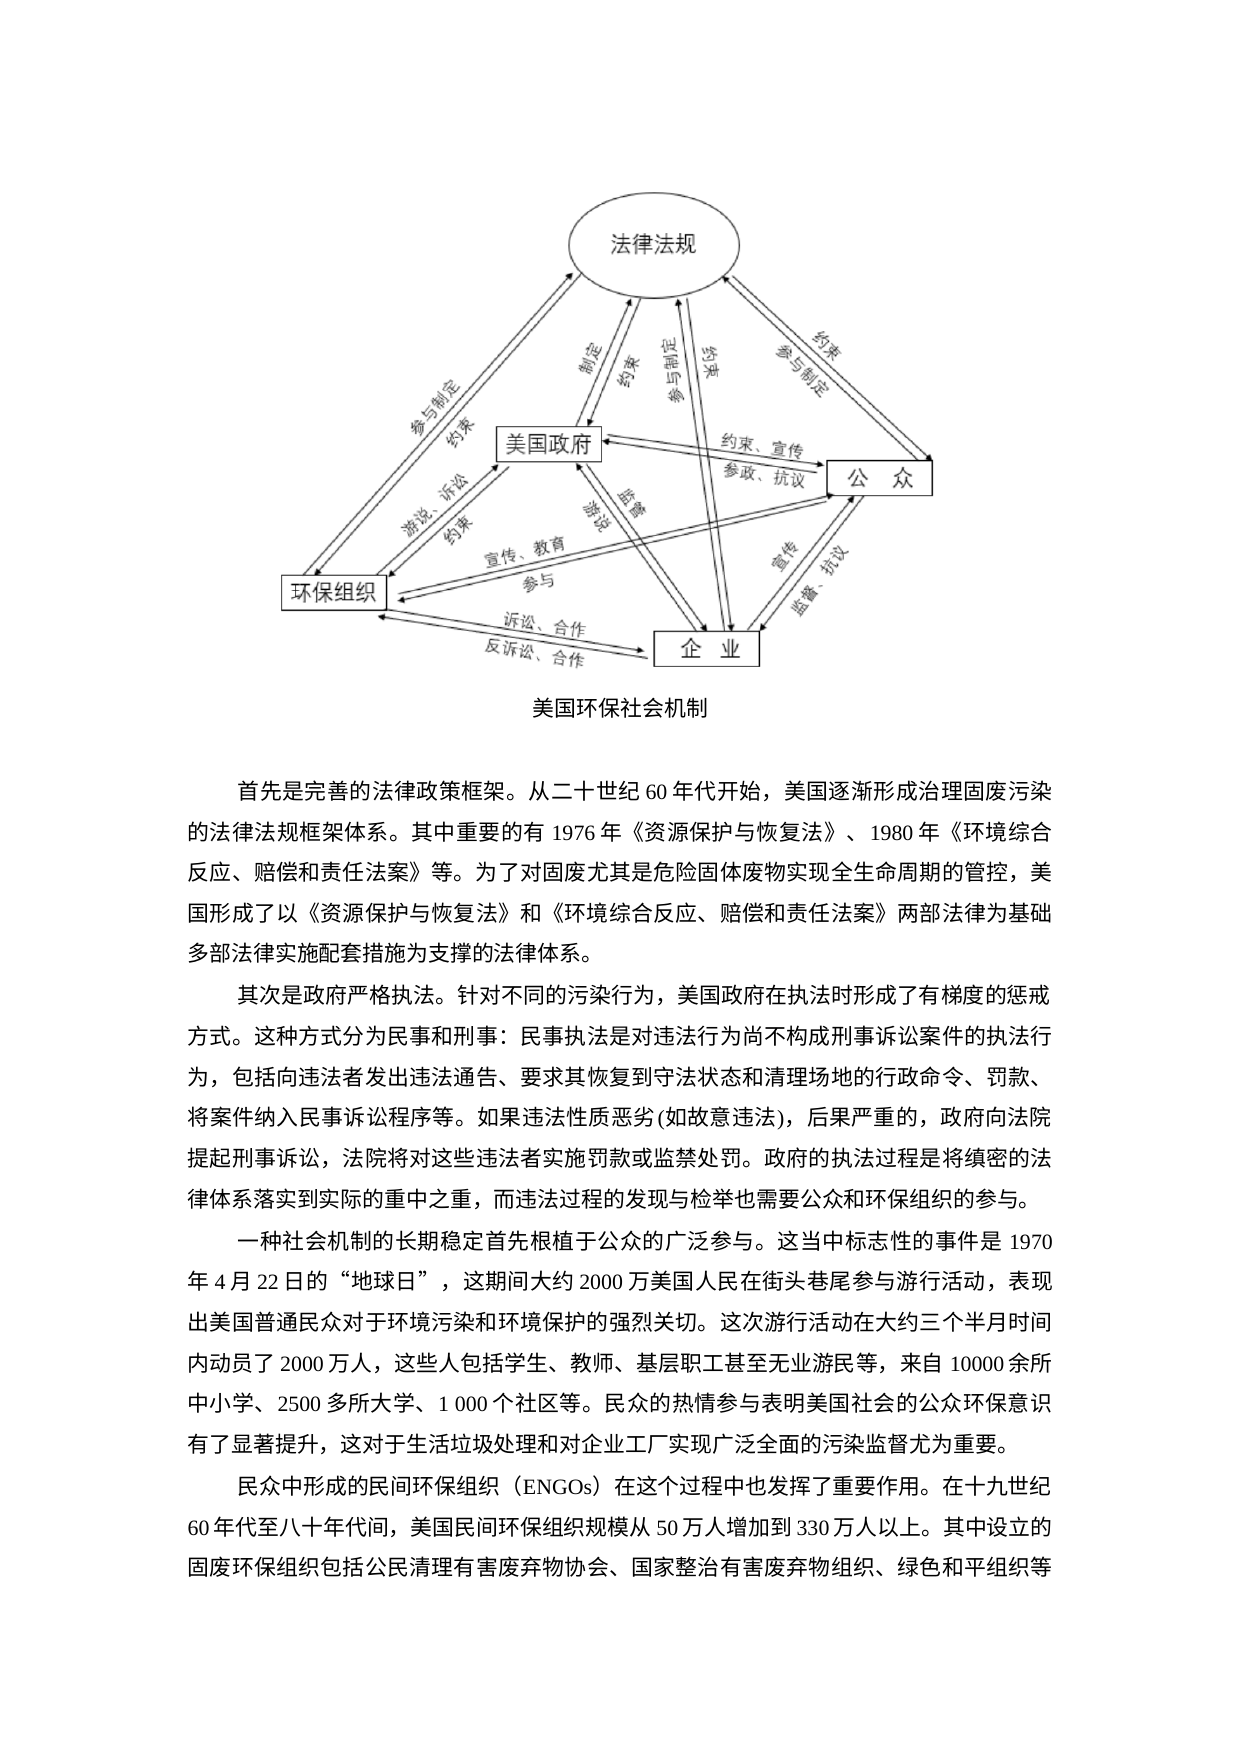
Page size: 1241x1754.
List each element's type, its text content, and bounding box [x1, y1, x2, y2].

text 一种社会机制的长期稳定首先根植于公众的广泛参与。这当中标志性的事件是1970年4月22日的“地球日”，这期间大约2000万美国人民在街头巷尾参与游行活动，表现出美国普通民众对于环境污染和环境保护的强烈关切。这次游行活动在大约三个半月时间内动员了2000万人，这些人包括学生、教师、基层职工甚至无业游民等，来自10000余所中小学、2500多所大学、1 000个社区等。民众的热情参与表明美国社会的公众环保意识有了显著提升，这对于生活垃圾处理和对企业工厂实现广泛全面的污染监督尤为重要。 [187, 1223, 1053, 1459]
text 美国环保社会机制 [187, 691, 1053, 723]
text 首先是完善的法律政策框架。从二十世纪60年代开始，美国逐渐形成治理固废污染的法律法规框架体系。其中重要的有1976年《资源保护与恢复法》、1980年《环境综合反应、赔偿和责任法案》等。为了对固废尤其是危险固体废物实现全生命周期的管控，美国形成了以《资源保护与恢复法》和《环境综合反应、赔偿和责任法案》两部法律为基础、多部法律实施配套措施为支撑的法律体系。 [187, 773, 1053, 968]
picture [227, 162, 1013, 681]
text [187, 1468, 1053, 1582]
text 其次是政府严格执法。针对不同的污染行为，美国政府在执法时形成了有梯度的惩戒方式。这种方式分为民事和刑事：民事执法是对违法行为尚不构成刑事诉讼案件的执法行为，包括向违法者发出违法通告、要求其恢复到守法状态和清理场地的行政命令、罚款、将案件纳入民事诉讼程序等。如果违法性质恶劣(如故意违法)，后果严重的，政府向法院提起刑事诉讼，法院将对这些违法者实施罚款或监禁处罚。政府的执法过程是将缜密的法律体系落实到实际的重中之重，而违法过程的发现与检举也需要公众和环保组织的参与。 [187, 978, 1053, 1214]
